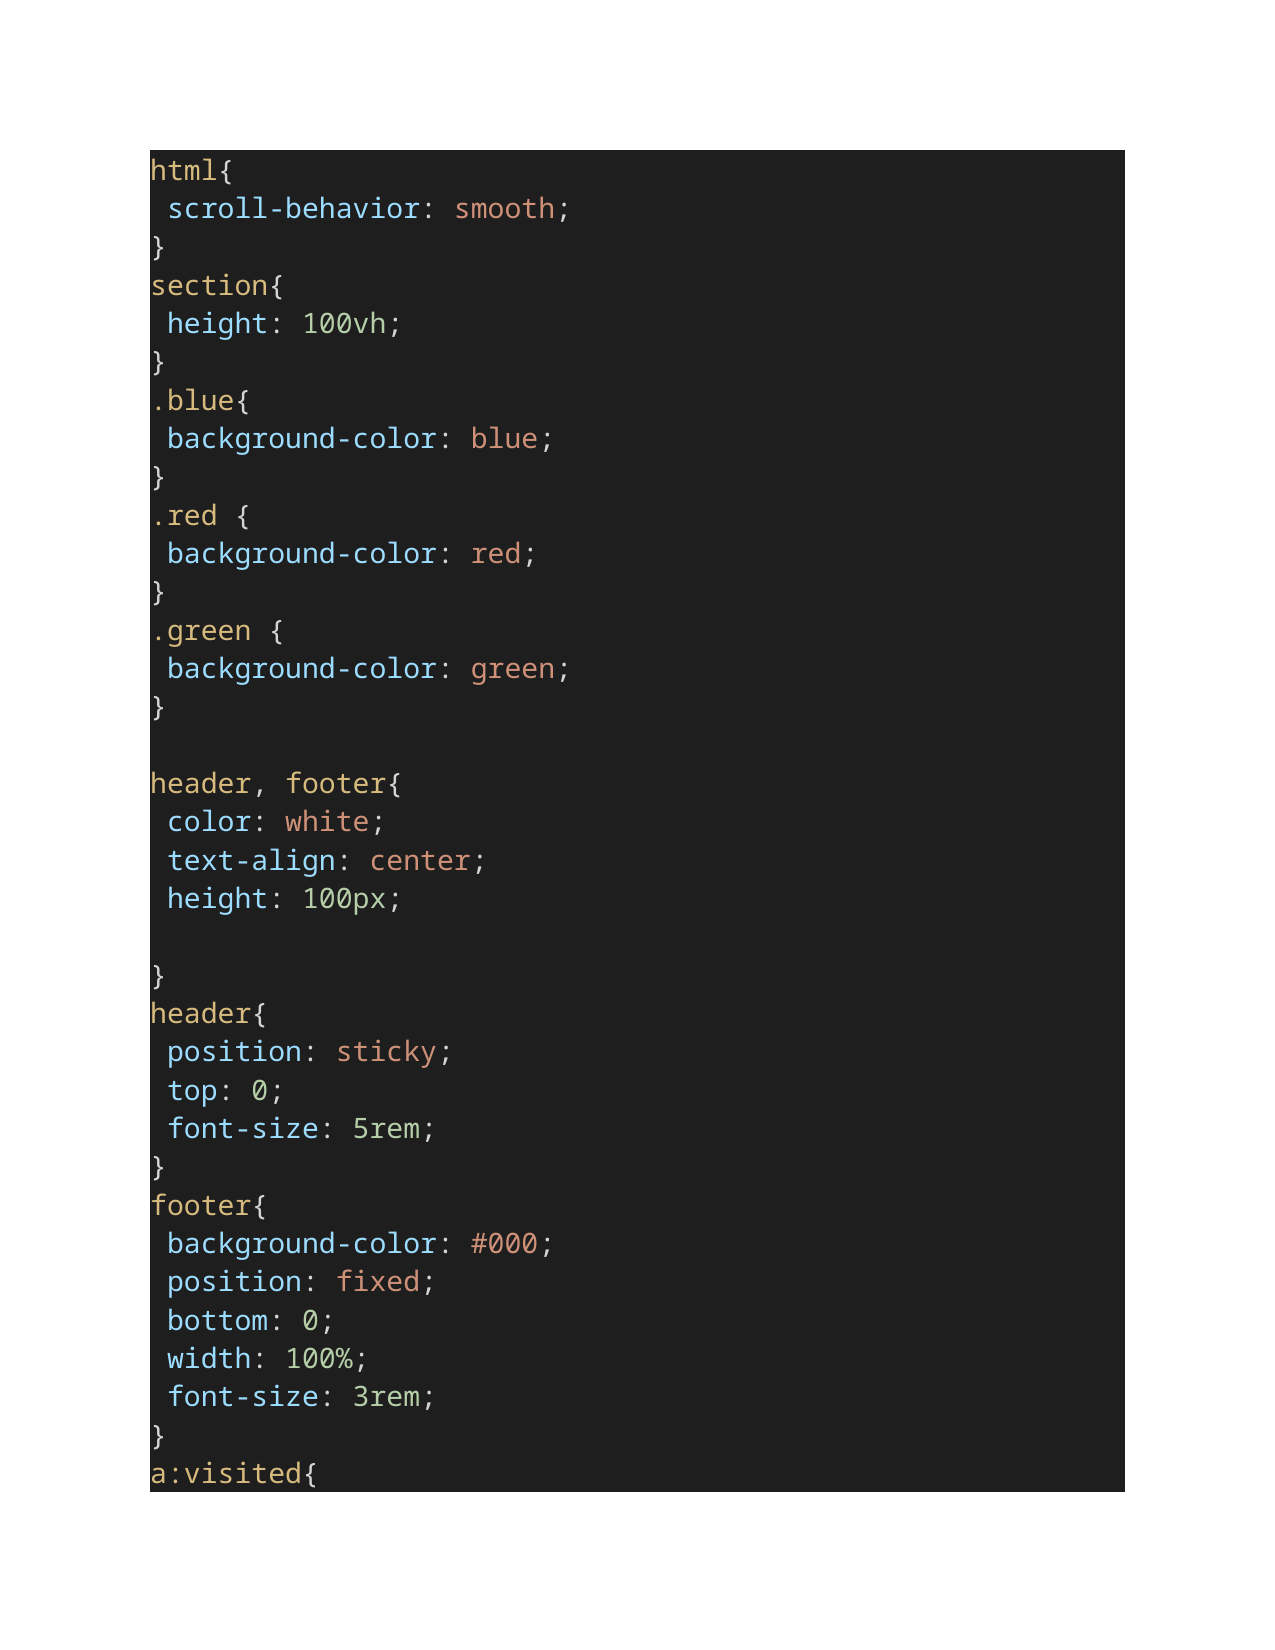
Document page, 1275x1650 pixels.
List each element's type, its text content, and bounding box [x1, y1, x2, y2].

text } [150, 457, 1125, 495]
text text-align: center; [150, 840, 1125, 878]
text position: sticky; [150, 1032, 1125, 1070]
text a:visited{ [150, 1453, 1125, 1492]
text bottom: 0; [150, 1300, 1125, 1338]
text top: 0; [150, 1070, 1125, 1108]
text .blue{ [150, 380, 1125, 418]
text html{ [150, 150, 1125, 188]
text } [150, 572, 1125, 610]
text } [150, 687, 1125, 725]
text .red { [150, 495, 1125, 533]
text header{ [150, 993, 1125, 1032]
text } [150, 955, 1125, 993]
text header, footer{ [150, 763, 1125, 802]
text } [150, 1415, 1125, 1453]
text width: 100%; [150, 1338, 1125, 1377]
text background-color: blue; [150, 418, 1125, 457]
text background-color: red; [150, 533, 1125, 572]
text background-color: #000; [150, 1223, 1125, 1262]
text footer{ [150, 1185, 1125, 1223]
text position: fixed; [150, 1262, 1125, 1300]
text .green { [150, 610, 1125, 648]
text section{ [150, 265, 1125, 303]
text font-size: 3rem; [150, 1377, 1125, 1415]
text background-color: green; [150, 648, 1125, 687]
text } [150, 1147, 1125, 1185]
text } [150, 227, 1125, 265]
text height: 100vh; [150, 303, 1125, 342]
text font-size: 5rem; [150, 1108, 1125, 1147]
text } [150, 342, 1125, 380]
text color: white; [150, 802, 1125, 840]
text height: 100px; [150, 878, 1125, 917]
text scroll-behavior: smooth; [150, 188, 1125, 227]
